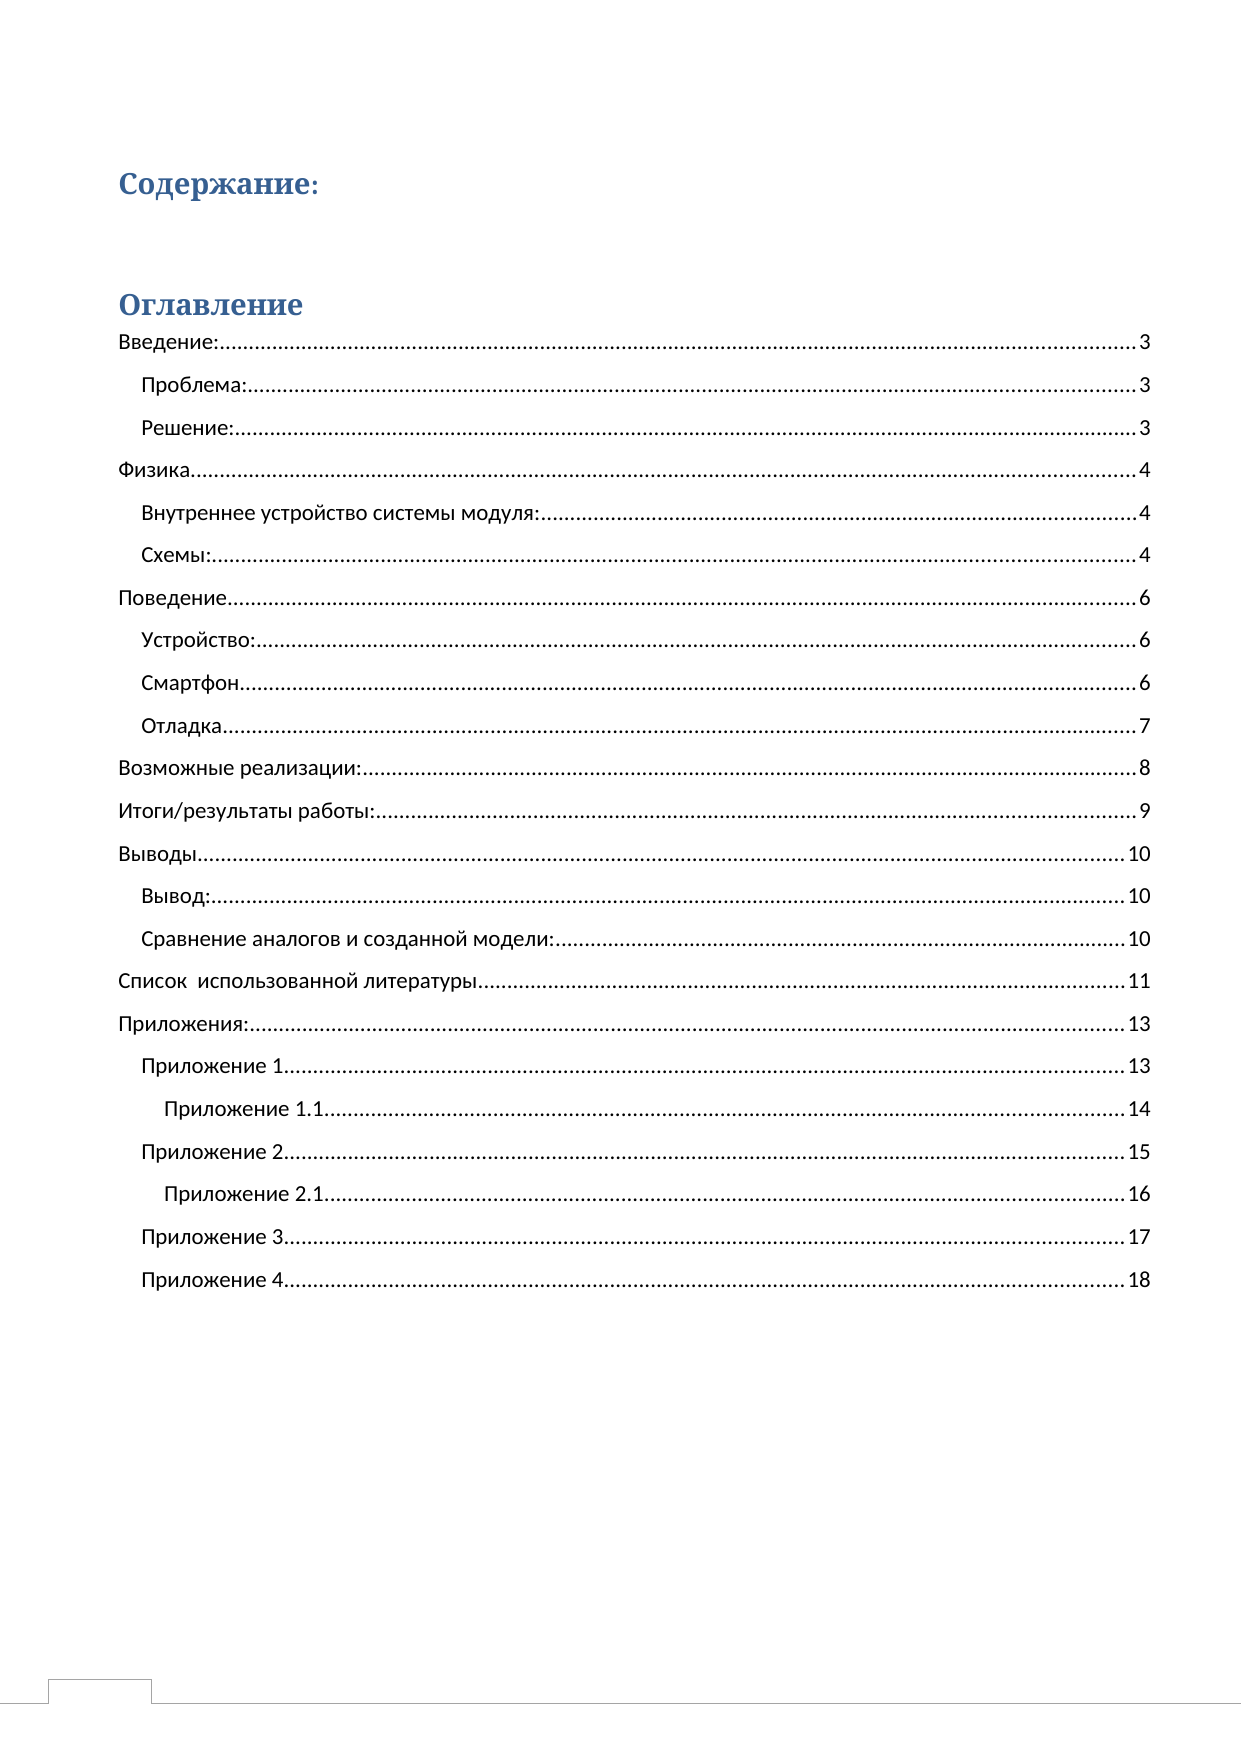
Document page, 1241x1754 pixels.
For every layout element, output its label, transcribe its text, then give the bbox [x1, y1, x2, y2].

subtitle Содержание: [118, 168, 1152, 202]
